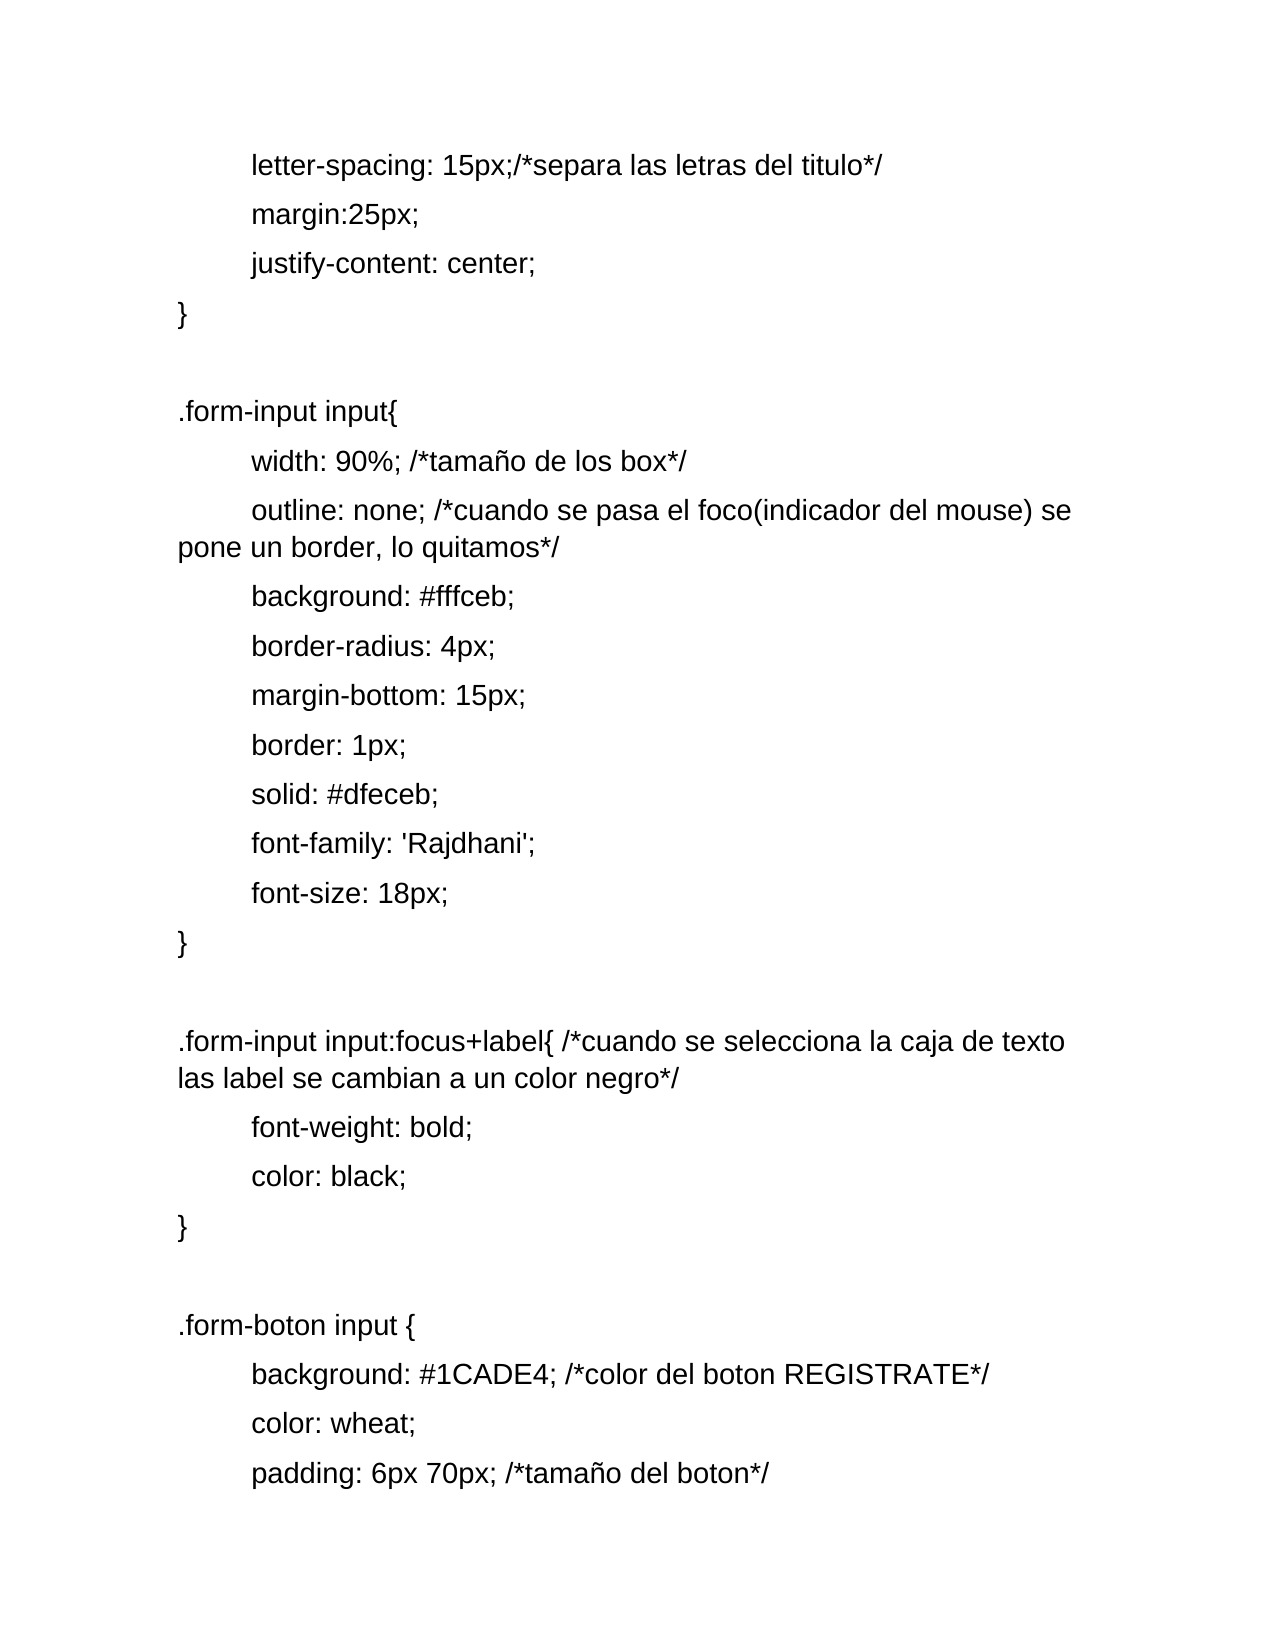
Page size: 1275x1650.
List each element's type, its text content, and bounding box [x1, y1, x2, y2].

text .form-boton input { [177, 1308, 1098, 1341]
text font-size: 18px; [177, 876, 1098, 909]
text width: 90%; /*tamaño de los box*/ [177, 444, 1098, 477]
text margin-bottom: 15px; [177, 678, 1098, 712]
text .form-input input:focus+label{ /*cuando se selecciona la caja de texto las label se cambian a un color negro*/ [177, 1024, 1098, 1094]
text font-family: 'Rajdhani'; [177, 826, 1098, 860]
text color: wheat; [177, 1406, 1098, 1440]
text border-radius: 4px; [177, 629, 1098, 662]
text } [177, 296, 1098, 329]
text letter-spacing: 15px;/*separa las letras del titulo*/ [177, 148, 1098, 181]
text border: 1px; [177, 728, 1098, 761]
text justify-content: center; [177, 246, 1098, 280]
text background: #fffceb; [177, 579, 1098, 613]
text .form-input input{ [177, 394, 1098, 428]
text color: black; [177, 1159, 1098, 1193]
text background: #1CADE4; /*color del boton REGISTRATE*/ [177, 1357, 1098, 1391]
text margin:25px; [177, 197, 1098, 231]
text } [177, 925, 1098, 959]
text font-weight: bold; [177, 1110, 1098, 1144]
text padding: 6px 70px; /*tamaño del boton*/ [177, 1456, 1098, 1489]
text } [177, 1209, 1098, 1242]
text outline: none; /*cuando se pasa el foco(indicador del mouse) se pone un border, lo quitamos*/ [177, 493, 1098, 564]
text solid: #dfeceb; [177, 777, 1098, 811]
